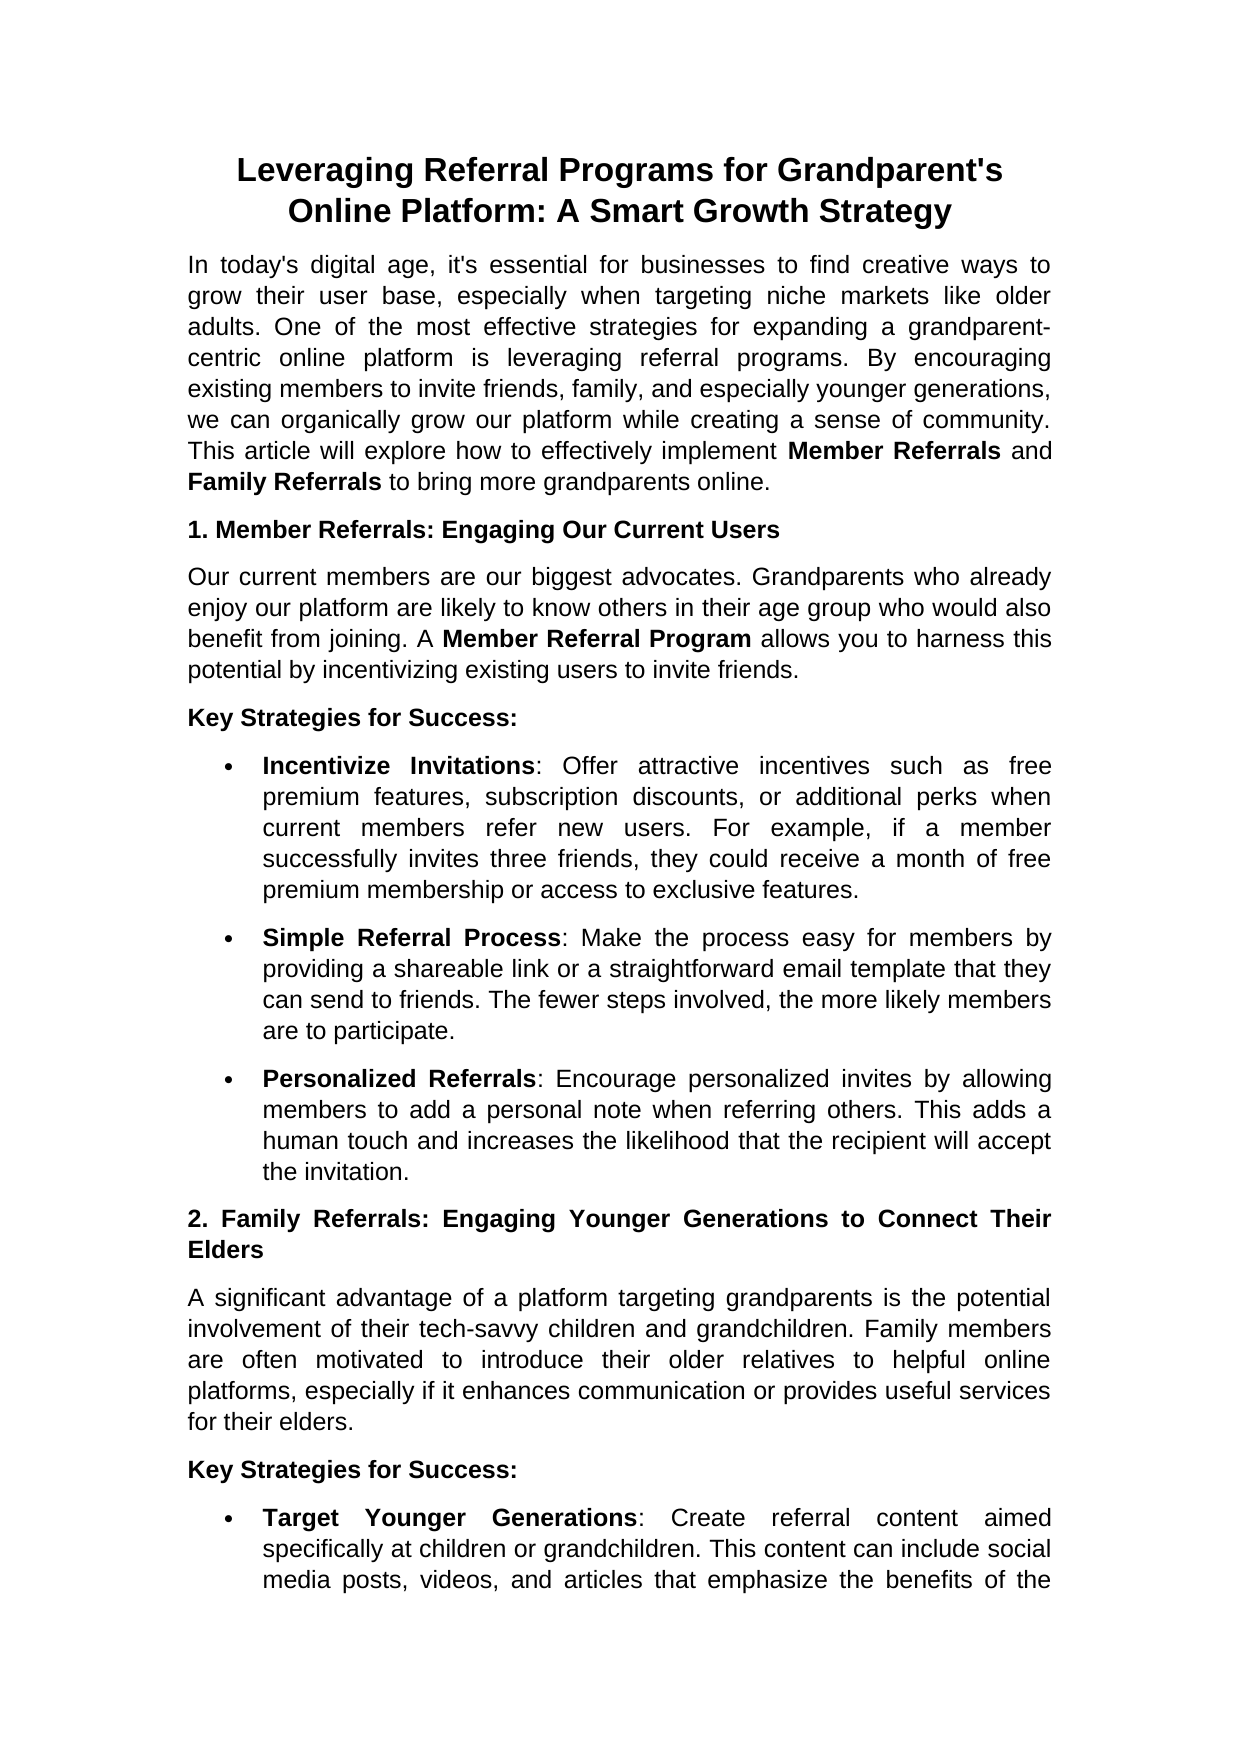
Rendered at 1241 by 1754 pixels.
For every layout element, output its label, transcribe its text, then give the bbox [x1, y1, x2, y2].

text 1. Member Referrals: Engaging Our Current Users [187, 514, 1053, 543]
text 2. Family Referrals: Engaging Younger Generations to Connect Their Elders [187, 1204, 1053, 1264]
list Incentivize Invitations: Offer attractive incentives such as free premium features, subscription discounts, or additional perks when current members refer new users. For example, if a member successfully invites three friends, they could receive a month of free premium membership or access to exclusive features. [225, 751, 1053, 904]
list Personalized Referrals: Encourage personalized invites by allowing members to add a personal note when referring others. This adds a human touch and increases the likelihood that the recipient will accept the invitation. [225, 1063, 1053, 1185]
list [225, 1503, 1053, 1593]
list Simple Referral Process: Make the process easy for members by providing a shareable link or a straightforward email template that they can send to friends. The fewer steps involved, the more likely members are to participate. [225, 923, 1053, 1044]
text Key Strategies for Success: [187, 1455, 1053, 1484]
text Key Strategies for Success: [187, 703, 1053, 732]
text A significant advantage of a platform targeting grandparents is the potential involvement of their tech-savvy children and grandchildren. Family members are often motivated to introduce their older relatives to helpful online platforms, especially if it enhances communication or provides useful services for their elders. [187, 1283, 1053, 1436]
text Leveraging Referral Programs for Grandparent's Online Platform: A Smart Growth Strategy [187, 150, 1053, 230]
text In today's digital age, it's essential for businesses to find creative ways to grow their user base, especially when targeting niche markets like older adults. One of the most effective strategies for expanding a grandparent-centric online platform is leveraging referral programs. By encouraging existing members to invite friends, family, and especially younger generations, we can organically grow our platform while creating a sense of community. This article will explore how to effectively implement Member Referrals and Family Referrals to bring more grandparents online. [187, 249, 1053, 496]
text Our current members are our biggest advocates. Grandparents who already enjoy our platform are likely to know others in their age group who would also benefit from joining. A Member Referral Program allows you to harness this potential by incentivizing existing users to invite friends. [187, 562, 1053, 684]
